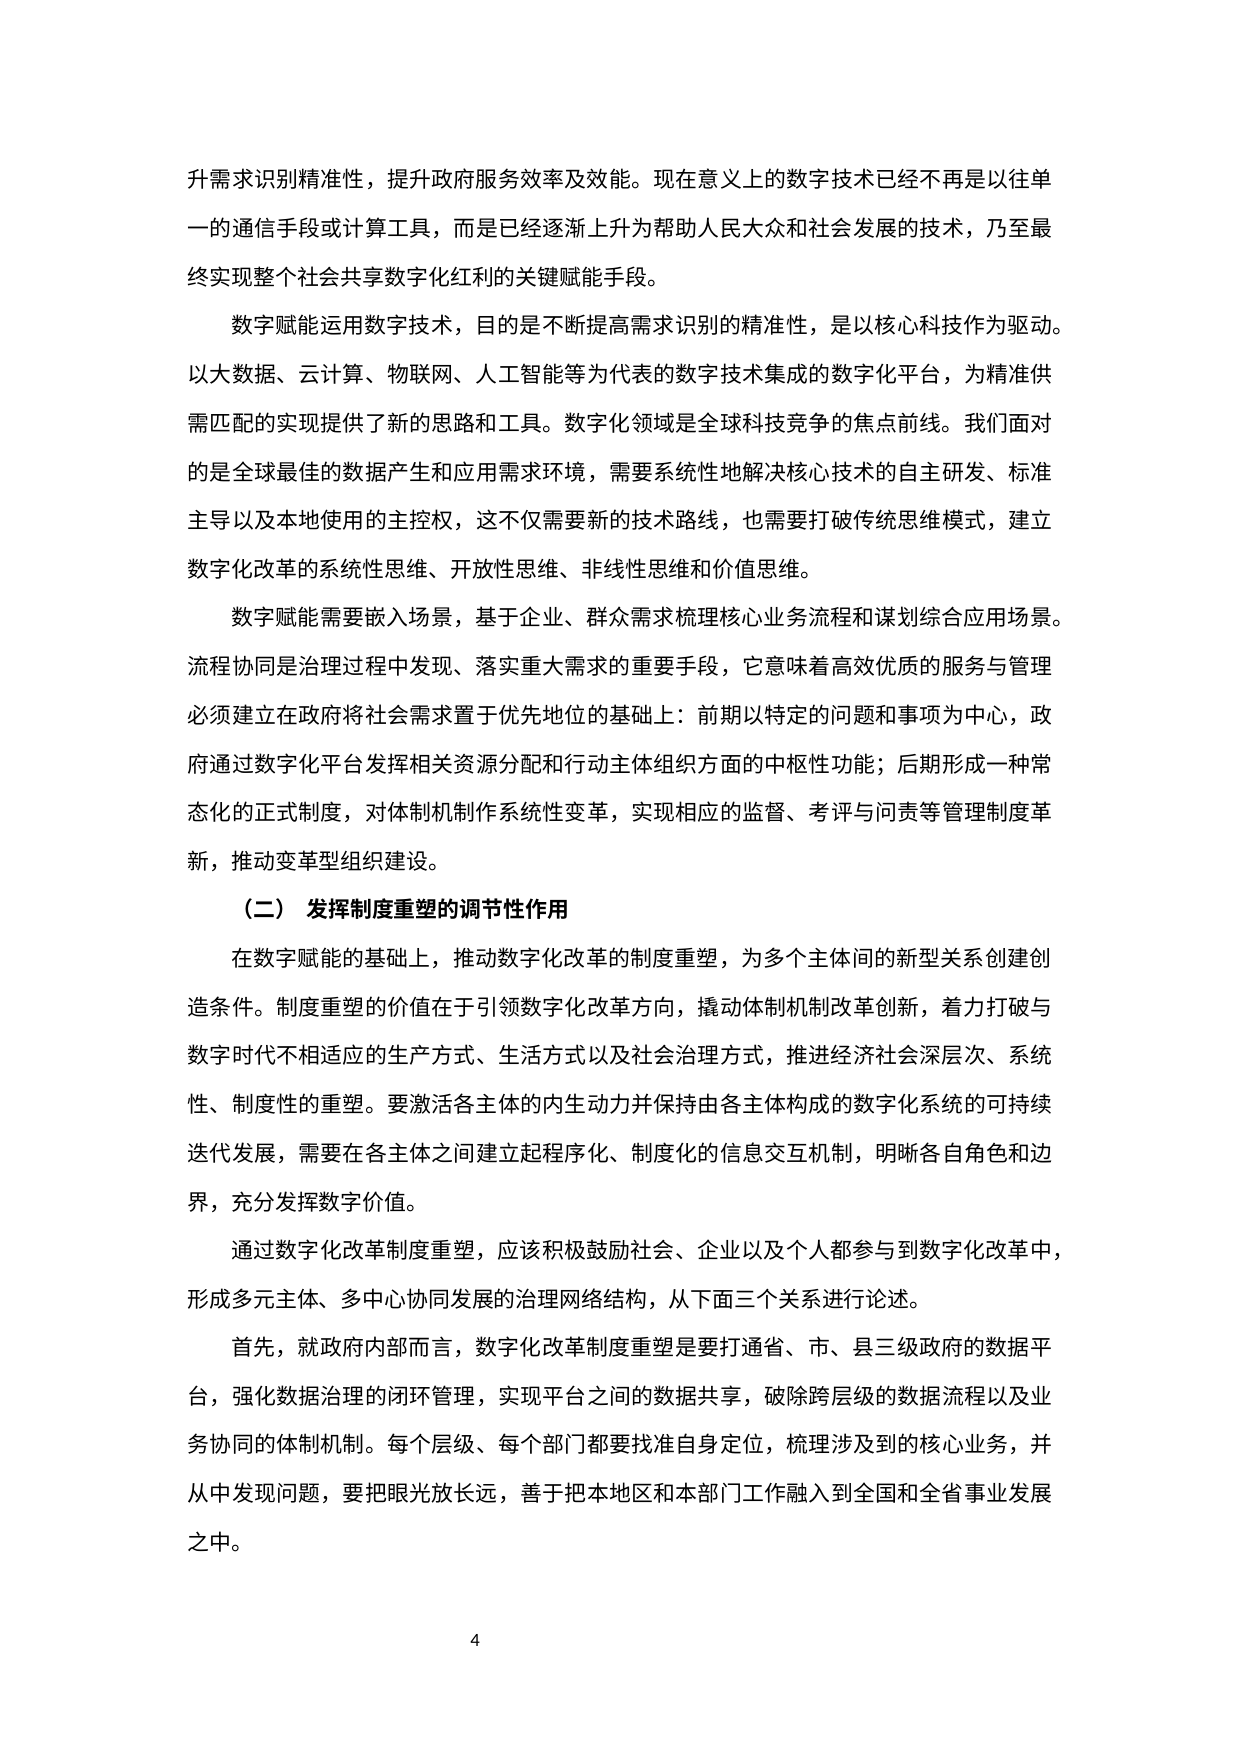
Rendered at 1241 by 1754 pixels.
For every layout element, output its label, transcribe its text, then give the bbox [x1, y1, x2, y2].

text 通过数字化改革制度重塑，应该积极鼓励社会、企业以及个人都参与到数字化改革中，形成多元主体、多中心协同发展的治理网络结构，从下面三个关系进行论述。 [187, 1232, 1053, 1314]
text 首先，就政府内部而言，数字化改革制度重塑是要打通省、市、县三级政府的数据平台，强化数据治理的闭环管理，实现平台之间的数据共享，破除跨层级的数据流程以及业务协同的体制机制。每个层级、每个部门都要找准自身定位，梳理涉及到的核心业务，并从中发现问题，要把眼光放长远，善于把本地区和本部门工作融入到全国和全省事业发展之中。 [187, 1329, 1053, 1557]
text 在数字赋能的基础上，推动数字化改革的制度重塑，为多个主体间的新型关系创建创造条件。制度重塑的价值在于引领数字化改革方向，撬动体制机制改革创新，着力打破与数字时代不相适应的生产方式、生活方式以及社会治理方式，推进经济社会深层次、系统性、制度性的重塑。要激活各主体的内生动力并保持由各主体构成的数字化系统的可持续迭代发展，需要在各主体之间建立起程序化、制度化的信息交互机制，明晰各自角色和边界，充分发挥数字价值。 [187, 940, 1053, 1217]
list 发挥制度重塑的调节性作用 [231, 892, 1053, 924]
text 数字赋能运用数字技术，目的是不断提高需求识别的精准性，是以核心科技作为驱动。以大数据、云计算、物联网、人工智能等为代表的数字技术集成的数字化平台，为精准供需匹配的实现提供了新的思路和工具。数字化领域是全球科技竞争的焦点前线。我们面对的是全球最佳的数据产生和应用需求环境，需要系统性地解决核心技术的自主研发、标准主导以及本地使用的主控权，这不仅需要新的技术路线，也需要打破传统思维模式，建立数字化改革的系统性思维、开放性思维、非线性思维和价值思维。 [187, 308, 1053, 584]
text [187, 162, 1053, 292]
text 数字赋能需要嵌入场景，基于企业、群众需求梳理核心业务流程和谋划综合应用场景。流程协同是治理过程中发现、落实重大需求的重要手段，它意味着高效优质的服务与管理必须建立在政府将社会需求置于优先地位的基础上：前期以特定的问题和事项为中心，政府通过数字化平台发挥相关资源分配和行动主体组织方面的中枢性功能；后期形成一种常态化的正式制度，对体制机制作系统性变革，实现相应的监督、考评与问责等管理制度革新，推动变革型组织建设。 [187, 600, 1053, 876]
